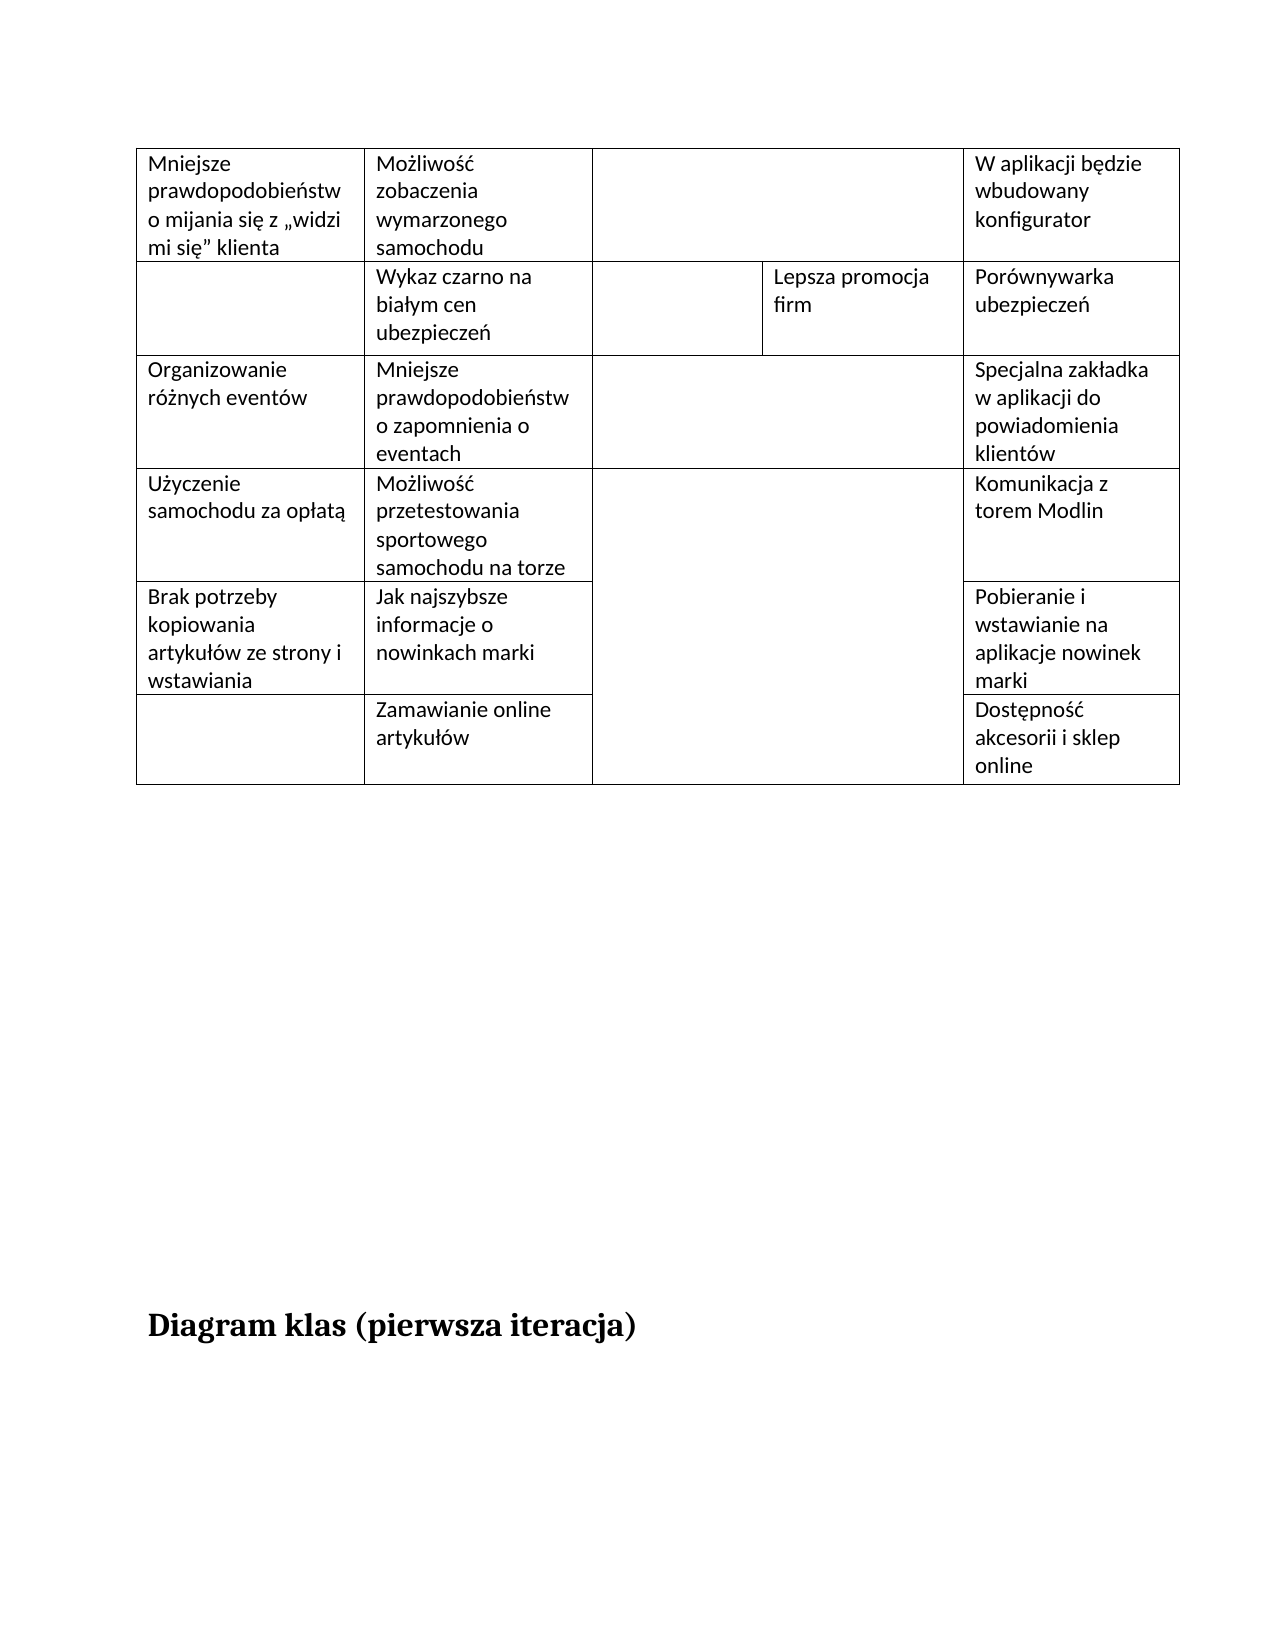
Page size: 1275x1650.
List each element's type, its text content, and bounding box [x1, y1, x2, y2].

table_cell Brak potrzeby kopiowania artykułów ze strony i wstawiania [137, 582, 364, 694]
table_cell Pobieranie i wstawianie na aplikacje nowinek marki [964, 582, 1179, 694]
table_cell Mniejsze prawdopodobieństwo mijania się z „widzi mi się” klienta [137, 149, 364, 261]
table_cell [137, 695, 364, 783]
table_cell Jak najszybsze informacje o nowinkach marki [365, 582, 592, 694]
table_cell Porównywarka ubezpieczeń [964, 262, 1179, 354]
table_cell [593, 262, 762, 354]
table_cell Mniejsze prawdopodobieństwo zapomnienia o eventach [365, 356, 592, 468]
table_cell Użyczenie samochodu za opłatą [137, 469, 364, 581]
table_cell Zamawianie online artykułów [365, 695, 592, 783]
table_cell [593, 469, 963, 783]
table_cell [593, 149, 963, 261]
table_cell [137, 262, 364, 354]
table_cell W aplikacji będzie wbudowany konfigurator [964, 149, 1179, 261]
table_cell [593, 356, 963, 468]
table_cell Komunikacja z torem Modlin [964, 469, 1179, 581]
table_cell Lepsza promocja firm [763, 262, 963, 354]
table_cell Dostępność akcesorii i sklep online [964, 695, 1179, 783]
table_cell Specjalna zakładka w aplikacji do powiadomienia klientów [964, 356, 1179, 468]
table_cell Możliwość zobaczenia wymarzonego samochodu [365, 149, 592, 261]
table_cell Możliwość przetestowania sportowego samochodu na torze [365, 469, 592, 581]
table_cell Organizowanie różnych eventów [137, 356, 364, 468]
table_cell Wykaz czarno na białym cen ubezpieczeń [365, 262, 592, 354]
text Diagram klas (pierwsza iteracja) [148, 1307, 1127, 1345]
